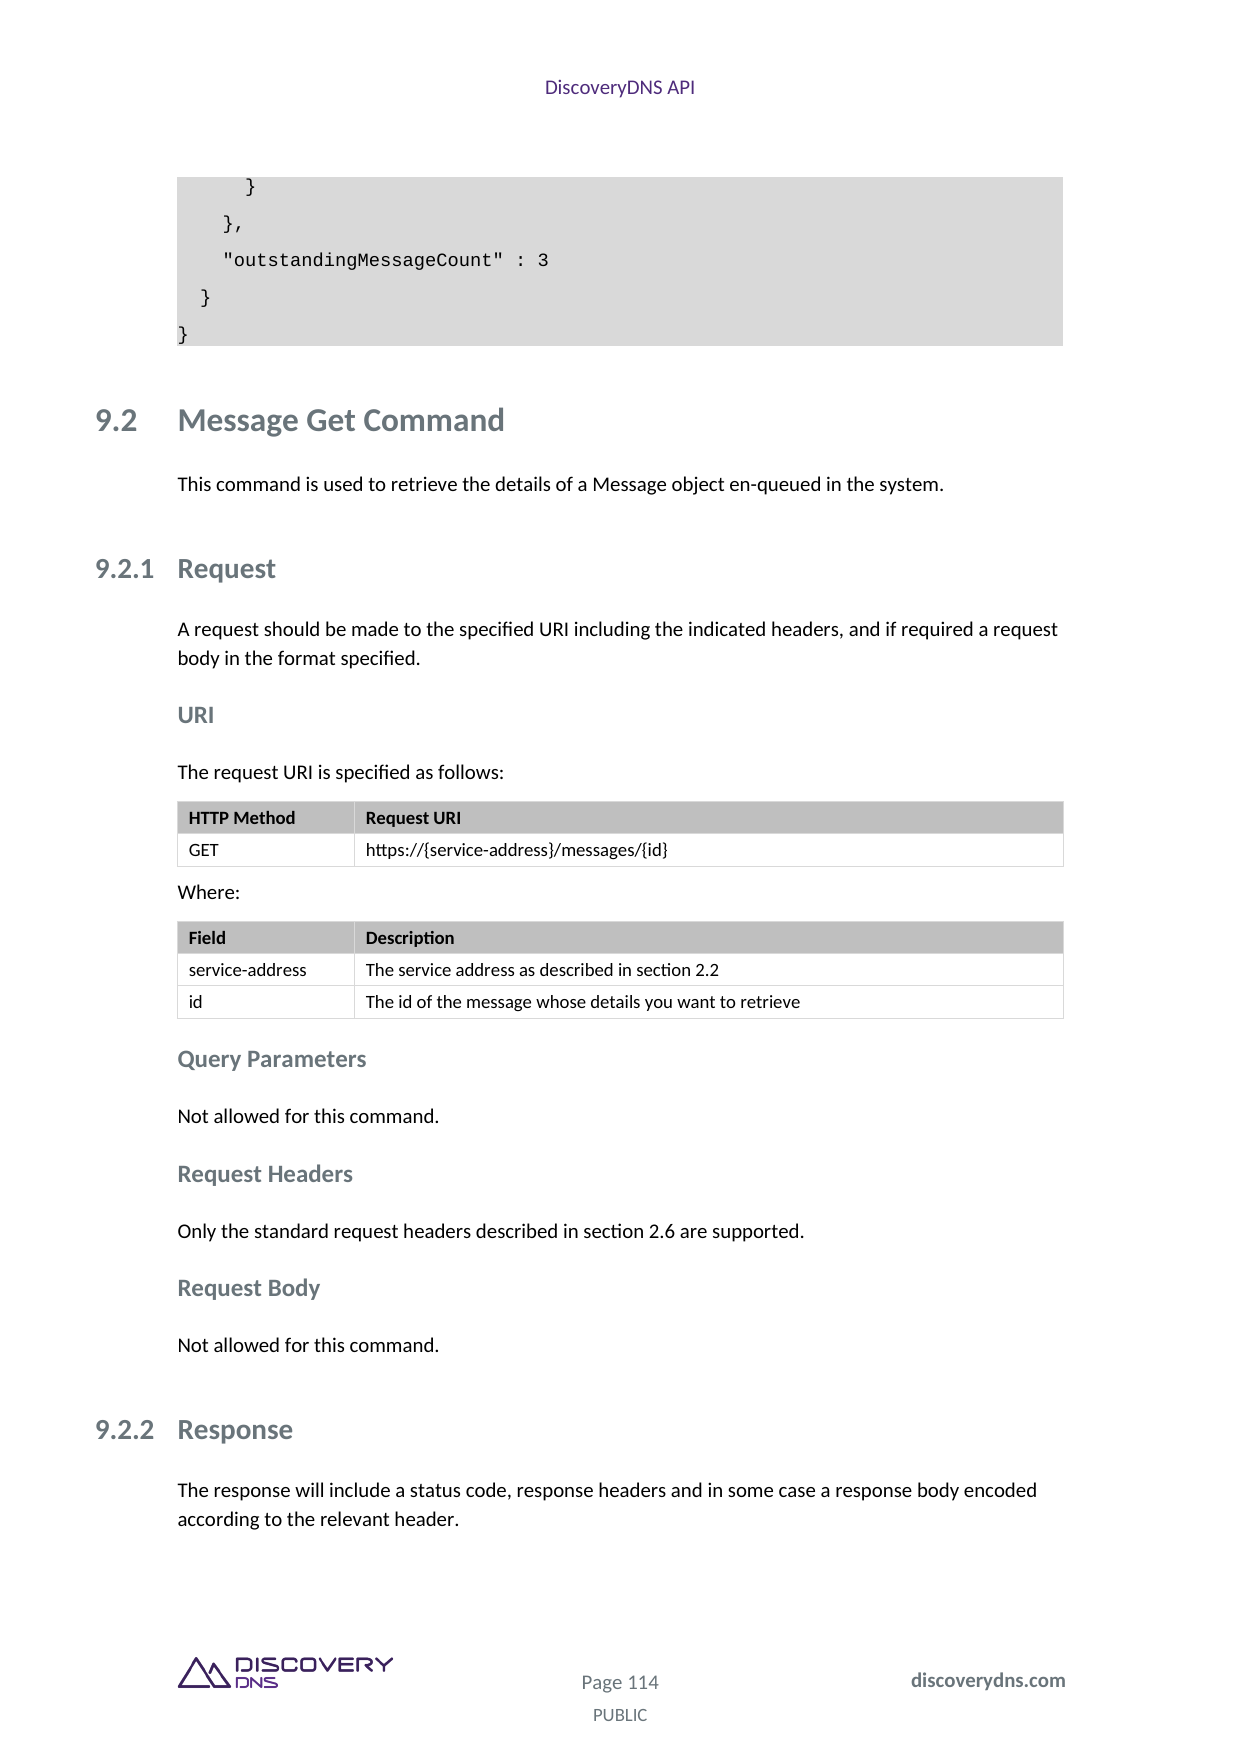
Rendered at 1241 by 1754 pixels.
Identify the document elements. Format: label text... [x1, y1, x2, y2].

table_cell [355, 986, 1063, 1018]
subtitle Query Parameters [177, 1044, 1063, 1074]
text } [177, 325, 1063, 346]
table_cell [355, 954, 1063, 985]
picture [177, 1656, 394, 1689]
text A request should be made to the specified URI including the indicated headers, and if required a request body in the format specified. [177, 616, 1063, 671]
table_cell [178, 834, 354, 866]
text This command is used to retrieve the details of a Message object en-queued in the system. [177, 471, 1063, 496]
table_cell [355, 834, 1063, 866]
text Not allowed for this command. [177, 1332, 1063, 1357]
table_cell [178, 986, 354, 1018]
text Only the standard request headers described in section 2.6 are supported. [177, 1218, 1063, 1243]
subtitle URI [177, 699, 1063, 730]
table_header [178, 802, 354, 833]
text }, [177, 214, 1063, 235]
text The response will include a status code, response headers and in some case a response body encoded according to the relevant header. [177, 1477, 1063, 1532]
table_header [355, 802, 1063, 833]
text } [177, 177, 1063, 198]
subtitle Message Get Command [94, 399, 1063, 440]
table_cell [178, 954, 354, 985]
text Not allowed for this command. [177, 1104, 1063, 1129]
subtitle Request Body [177, 1272, 1063, 1302]
subtitle Response [94, 1411, 1063, 1447]
text "outstandingMessageCount" : 3 [177, 251, 1063, 272]
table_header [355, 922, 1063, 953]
text Where: [177, 879, 1063, 904]
text The request URI is specified as follows: [177, 759, 1063, 785]
subtitle Request [94, 550, 1063, 586]
subtitle Request Headers [177, 1158, 1063, 1188]
text } [177, 288, 1063, 309]
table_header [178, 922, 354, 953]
